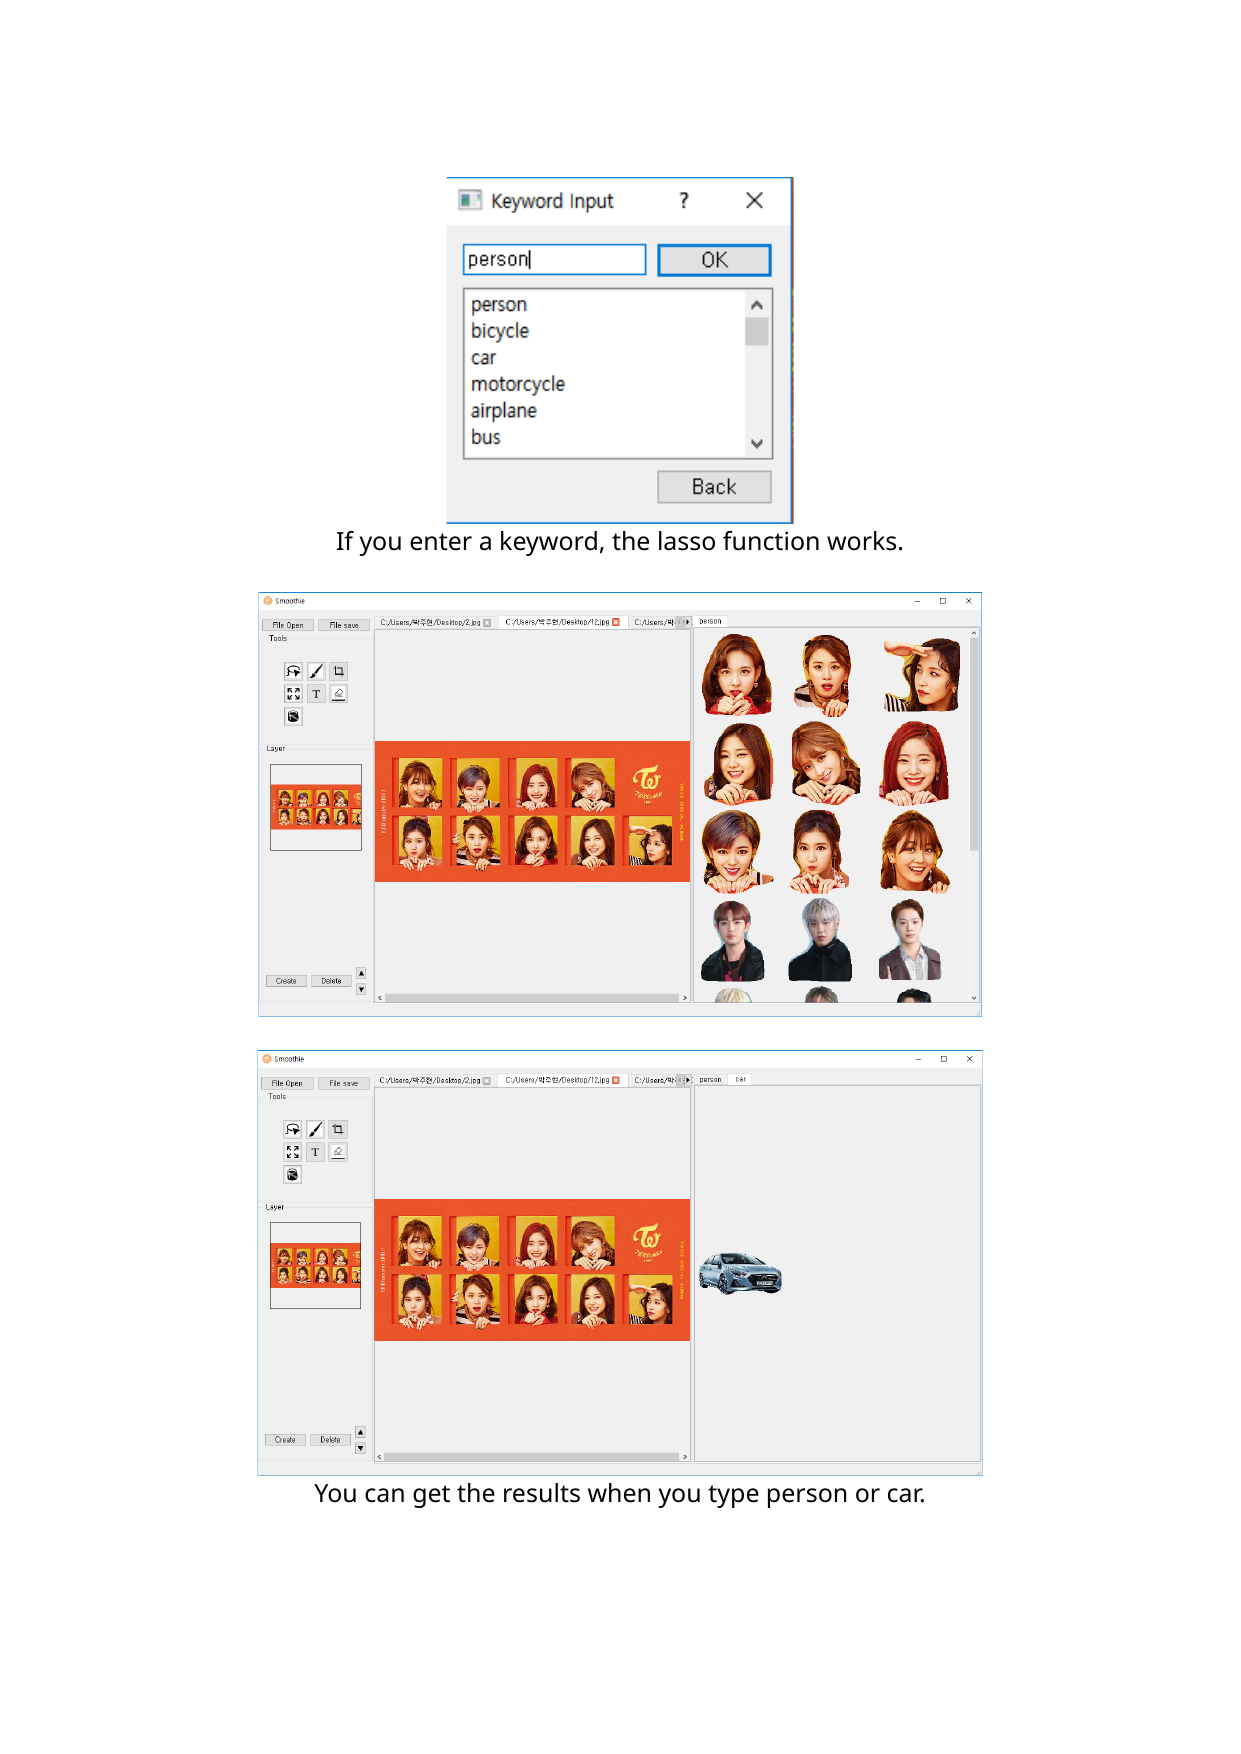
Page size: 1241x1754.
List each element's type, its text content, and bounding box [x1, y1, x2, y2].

text You can get the results when you type person or car. [150, 1476, 1090, 1510]
picture [258, 592, 982, 1017]
picture [257, 1050, 983, 1476]
text If you enter a keyword, the lasso function works. [150, 524, 1090, 558]
picture [446, 177, 794, 524]
